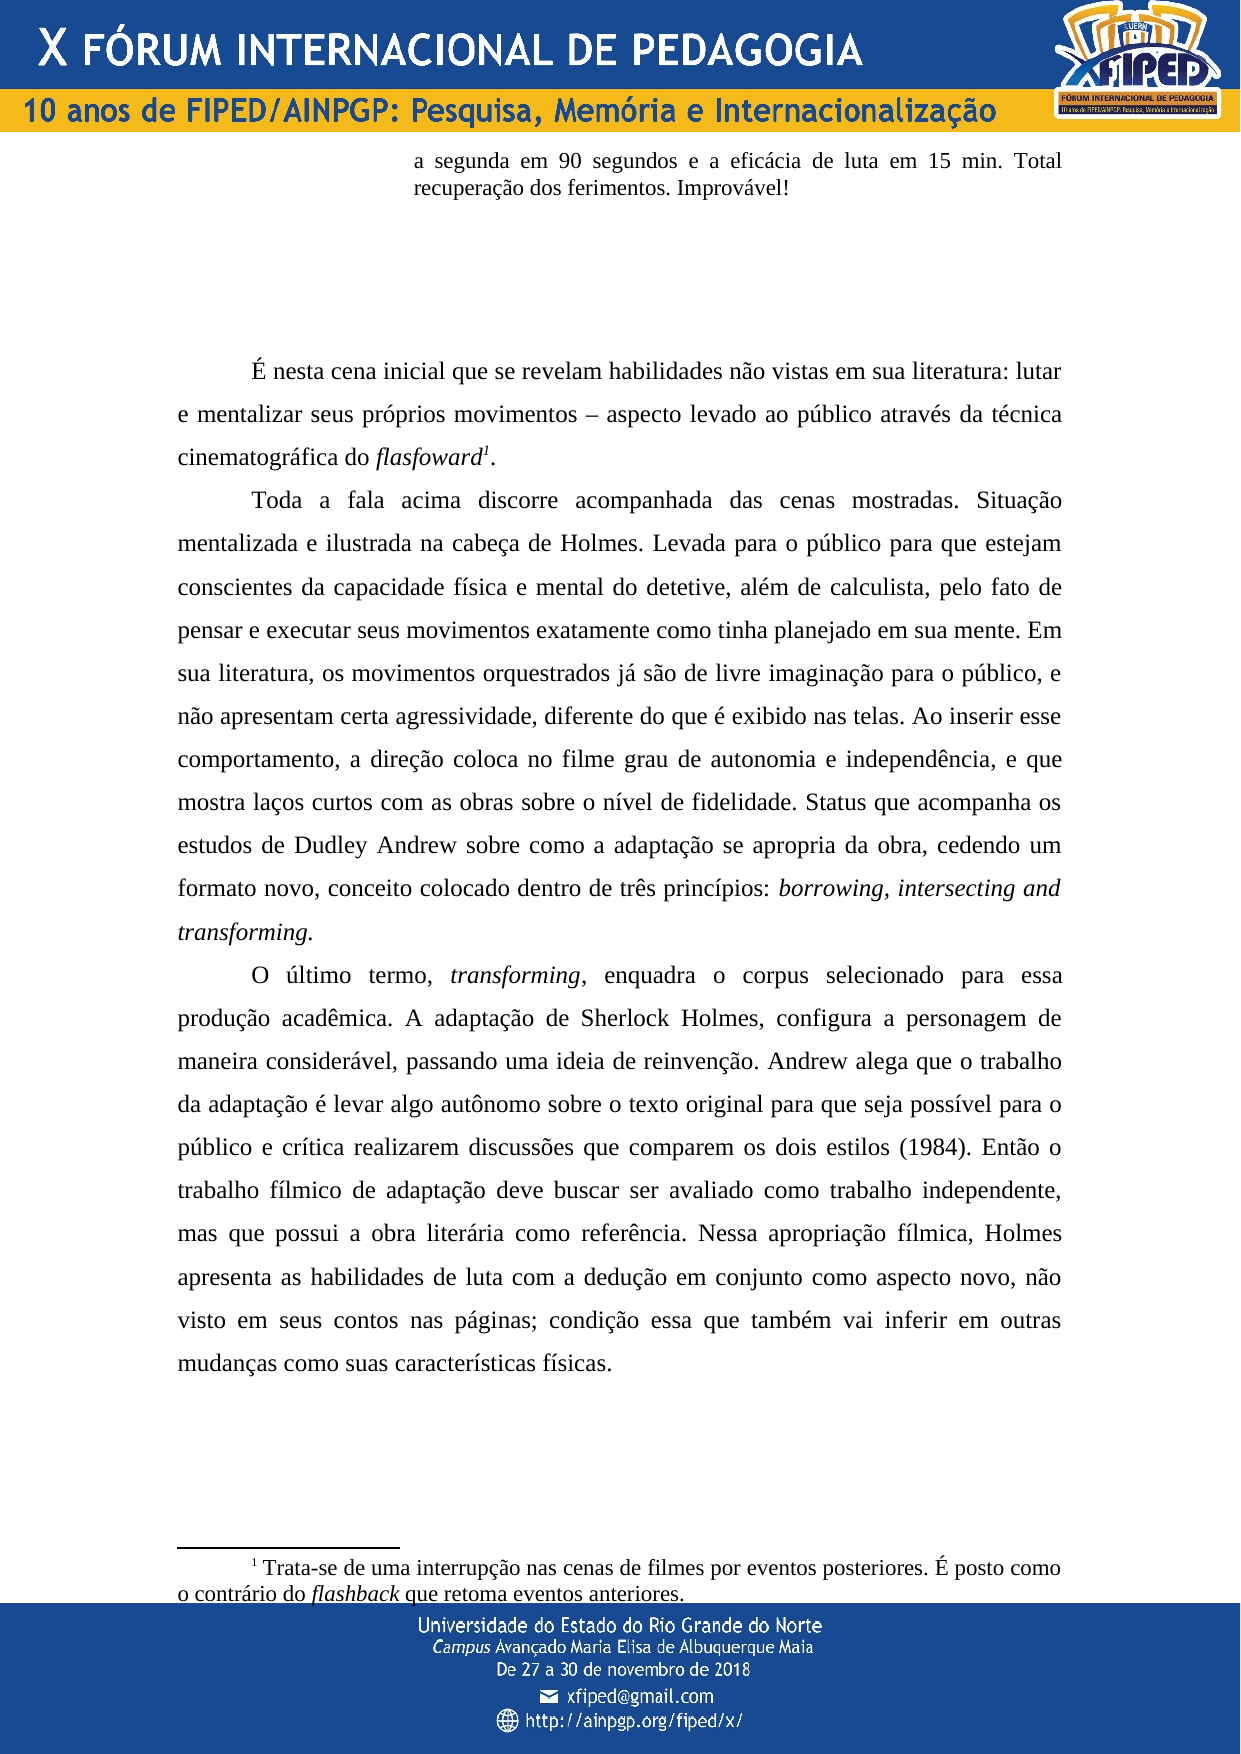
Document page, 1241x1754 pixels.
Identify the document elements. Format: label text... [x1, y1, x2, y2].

picture [0, 0, 1241, 132]
picture [0, 1603, 1241, 1754]
text Toda a fala acima discorre acompanhada das cenas mostradas. Situação mentalizada e ilustrada na cabeça de Holmes. Levada para o público para que estejam conscientes da capacidade física e mental do detetive, além de calculista, pelo fato de pensar e executar seus movimentos exatamente como tinha planejado em sua mente. Em sua literatura, os movimentos orquestrados já são de livre imaginação para o público, e não apresentam certa agressividade, diferente do que é exibido nas telas. Ao inserir esse comportamento, a direção coloca no filme grau de autonomia e independência, e que mostra laços curtos com as obras sobre o nível de fidelidade. Status que acompanha os estudos de Dudley Andrew sobre como a adaptação se apropria da obra, cedendo um formato novo, conceito colocado dentro de três princípios: borrowing, intersecting and transforming. [177, 485, 1063, 945]
text O último termo, transforming, enquadra o corpus selecionado para essa produção acadêmica. A adaptação de Sherlock Holmes, configura a personagem de maneira considerável, passando uma ideia de reinvenção. Andrew alega que o trabalho da adaptação é levar algo autônomo sobre o texto original para que seja possível para o público e crítica realizarem discussões que comparem os dois estilos (1984). Então o trabalho fílmico de adaptação deve buscar ser avaliado como trabalho independente, mas que possui a obra literária como referência. Nessa apropriação fílmica, Holmes apresenta as habilidades de luta com a dedução em conjunto como aspecto novo, não visto em seus contos nas páginas; condição essa que também vai inferir em outras mudanças como suas características físicas. [177, 960, 1063, 1377]
text É nesta cena inicial que se revelam habilidades não vistas em sua literatura: lutar e mentalizar seus próprios movimentos – aspecto levado ao público através da técnica cinematográfica do flasfoward. [177, 356, 1063, 471]
